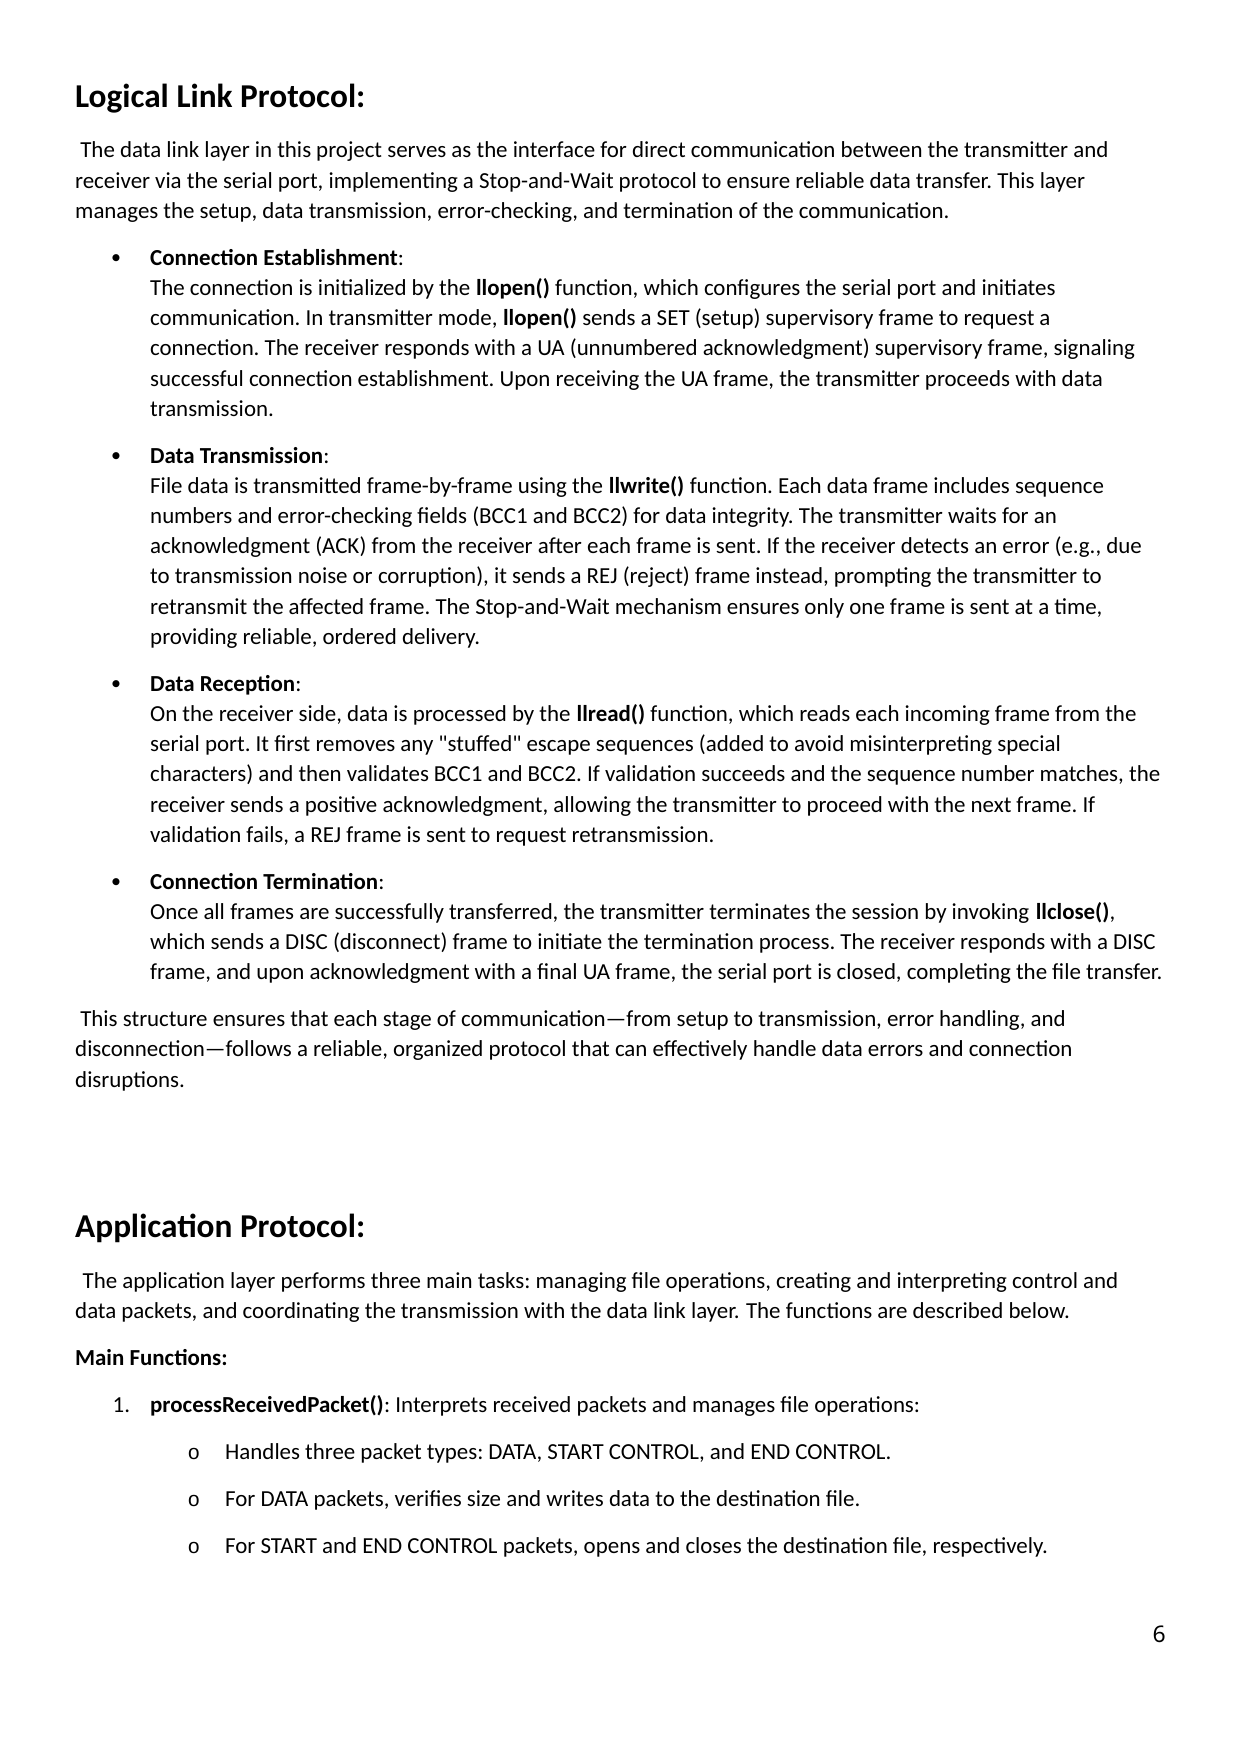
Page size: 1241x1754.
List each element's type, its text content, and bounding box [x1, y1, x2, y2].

list Data Transmission: File data is transmitted frame-by-frame using the llwrite() function. Each data frame includes sequence numbers and error-checking fields (BCC1 and BCC2) for data integrity. The transmitter waits for an acknowledgment (ACK) from the receiver after each frame is sent. If the receiver detects an error (e.g., due to transmission noise or corruption), it sends a REJ (reject) frame instead, prompting the transmitter to retransmit the affected frame. The Stop-and-Wait mechanism ensures only one frame is sent at a time, providing reliable, ordered delivery. [112, 441, 1165, 650]
list For START and END CONTROL packets, opens and closes the destination file, respectively. [187, 1532, 1165, 1560]
list Handles three packet types: DATA, START CONTROL, and END CONTROL. [187, 1437, 1165, 1465]
text The application layer performs three main tasks: managing file operations, creating and interpreting control and data packets, and coordinating the transmission with the data link layer. The functions are described below. [75, 1266, 1165, 1324]
text Main Functions: [75, 1343, 1165, 1371]
text Logical Link Protocol: [75, 75, 1165, 116]
list processReceivedPacket(): Interprets received packets and manages file operations: [112, 1390, 1165, 1418]
text Application Protocol: [75, 1205, 1165, 1246]
text This structure ensures that each stage of communication—from setup to transmission, error handling, and disconnection—follows a reliable, organized protocol that can effectively handle data errors and connection disruptions. [75, 1004, 1165, 1093]
list Data Reception: On the receiver side, data is processed by the llread() function, which reads each incoming frame from the serial port. It first removes any "stuffed" escape sequences (added to avoid misinterpreting special characters) and then validates BCC1 and BCC2. If validation succeeds and the sequence number matches, the receiver sends a positive acknowledgment, allowing the transmitter to proceed with the next frame. If validation fails, a REJ frame is sent to request retransmission. [112, 669, 1165, 848]
list Connection Termination: Once all frames are successfully transferred, the transmitter terminates the session by invoking llclose(), which sends a DISC (disconnect) frame to initiate the termination process. The receiver responds with a DISC frame, and upon acknowledgment with a final UA frame, the serial port is closed, completing the file transfer. [112, 867, 1165, 986]
list Connection Establishment: The connection is initialized by the llopen() function, which configures the serial port and initiates communication. In transmitter mode, llopen() sends a SET (setup) supervisory frame to request a connection. The receiver responds with a UA (unnumbered acknowledgment) supervisory frame, signaling successful connection establishment. Upon receiving the UA frame, the transmitter proceeds with data transmission. [112, 243, 1165, 422]
list For DATA packets, verifies size and writes data to the destination file. [187, 1484, 1165, 1513]
text The data link layer in this project serves as the interface for direct communication between the transmitter and receiver via the serial port, implementing a Stop-and-Wait protocol to ensure reliable data transfer. This layer manages the setup, data transmission, error-checking, and termination of the communication. [75, 136, 1165, 224]
